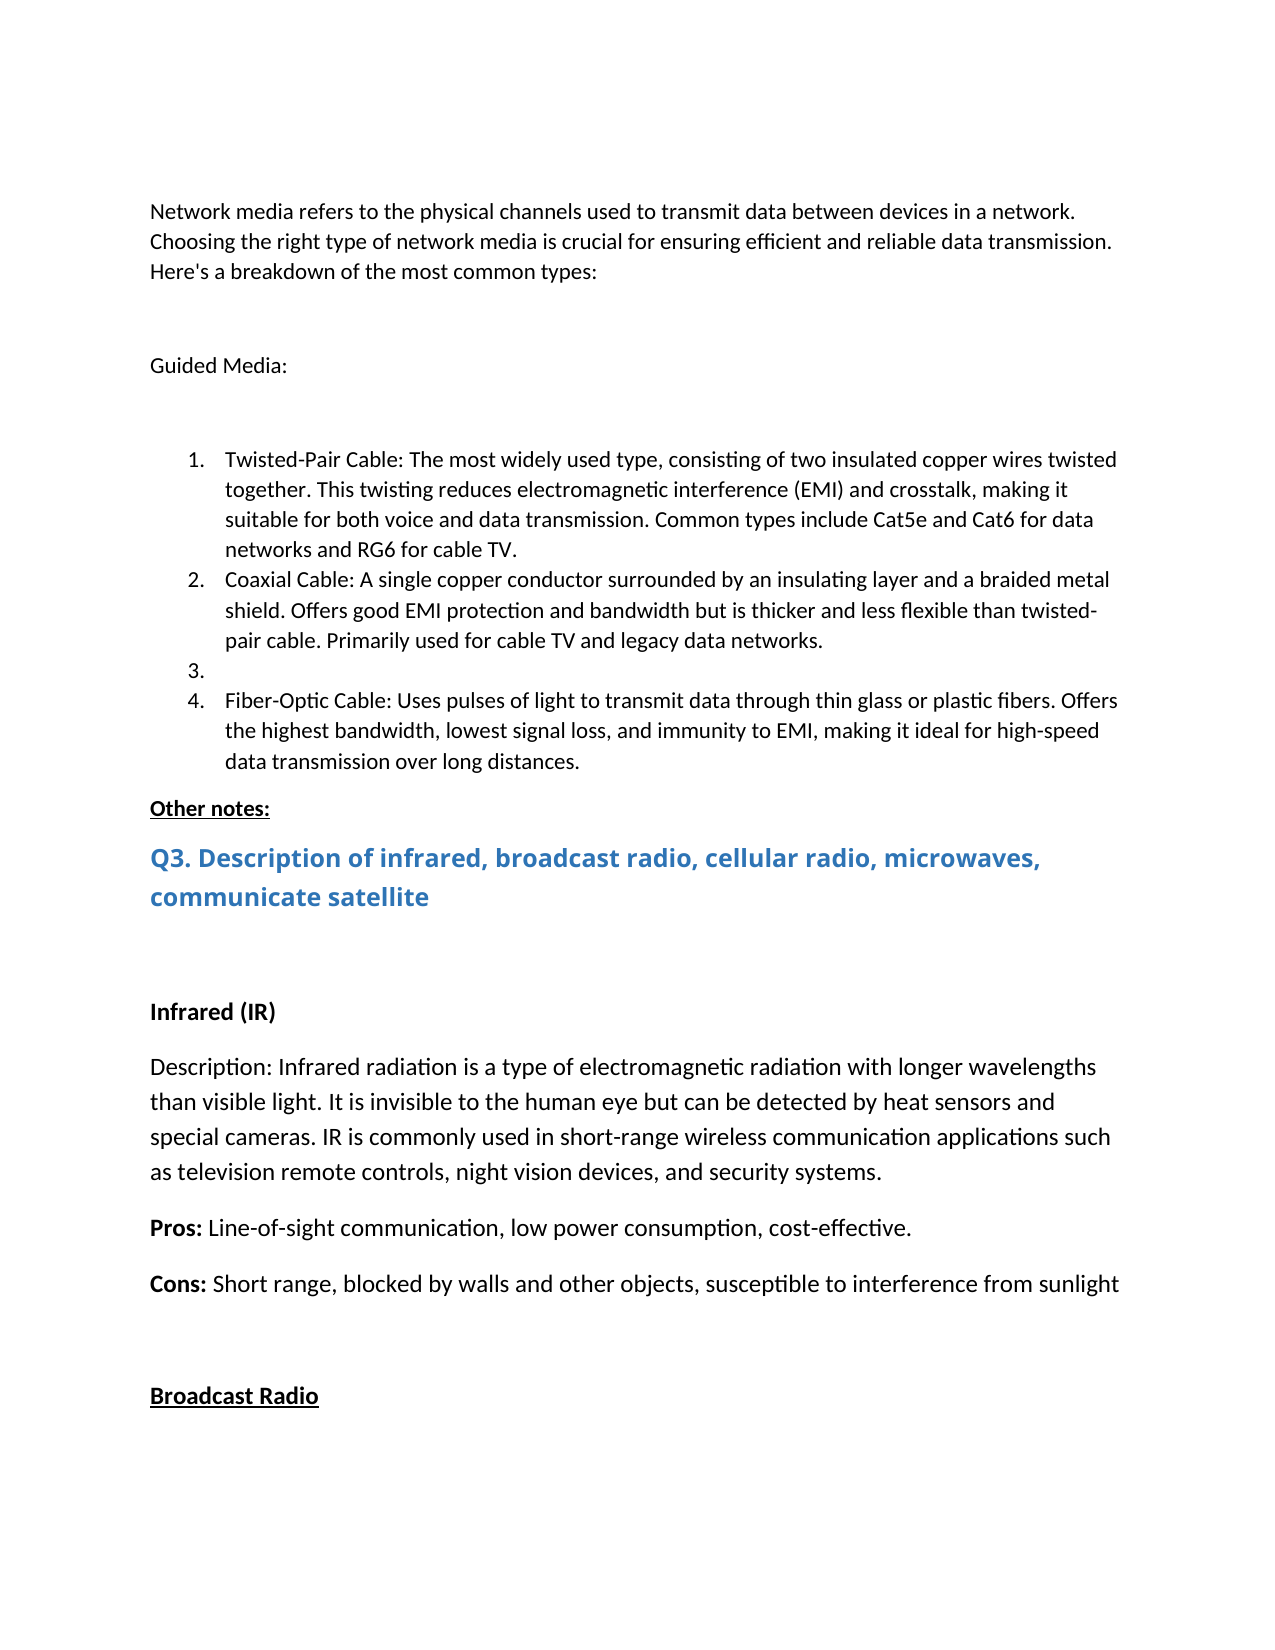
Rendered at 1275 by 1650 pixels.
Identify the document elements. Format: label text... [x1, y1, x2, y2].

text Pros: Line-of-sight communication, low power consumption, cost-effective. [150, 1212, 1125, 1243]
list Fiber-Optic Cable: Uses pulses of light to transmit data through thin glass or plastic fibers. Offers the highest bandwidth, lowest signal loss, and immunity to EMI, making it ideal for high-speed data transmission over long distances. [187, 686, 1125, 775]
text Broadcast Radio [150, 1380, 1125, 1410]
text Guided Media: [150, 351, 1125, 379]
text Cons: Short range, blocked by walls and other objects, susceptible to interference from sunlight [150, 1268, 1125, 1299]
list Coaxial Cable: A single copper conductor surrounded by an insulating layer and a braided metal shield. Offers good EMI protection and bandwidth but is thicker and less flexible than twisted-pair cable. Primarily used for cable TV and legacy data networks. [187, 566, 1125, 654]
list Twisted-Pair Cable: The most widely used type, consisting of two insulated copper wires twisted together. This twisting reduces electromagnetic interference (EMI) and crosstalk, making it suitable for both voice and data transmission. Common types include Cat5e and Cat6 for data networks and RG6 for cable TV. [187, 445, 1125, 563]
text Description: Infrared radiation is a type of electromagnetic radiation with longer wavelengths than visible light. It is invisible to the human eye but can be detected by heat sensors and special cameras. IR is commonly used in short-range wireless communication applications such as television remote controls, night vision devices, and security systems. [150, 1051, 1125, 1187]
text Other notes: [150, 794, 1125, 822]
text Network media refers to the physical channels used to transmit data between devices in a network. Choosing the right type of network media is crucial for ensuring efficient and reliable data transmission. Here's a breakdown of the most common types: [150, 197, 1125, 285]
text Infrared (IR) [150, 996, 1125, 1026]
text Q3. Description of infrared, broadcast radio, cellular radio, microwaves, communicate satellite [150, 841, 1125, 914]
